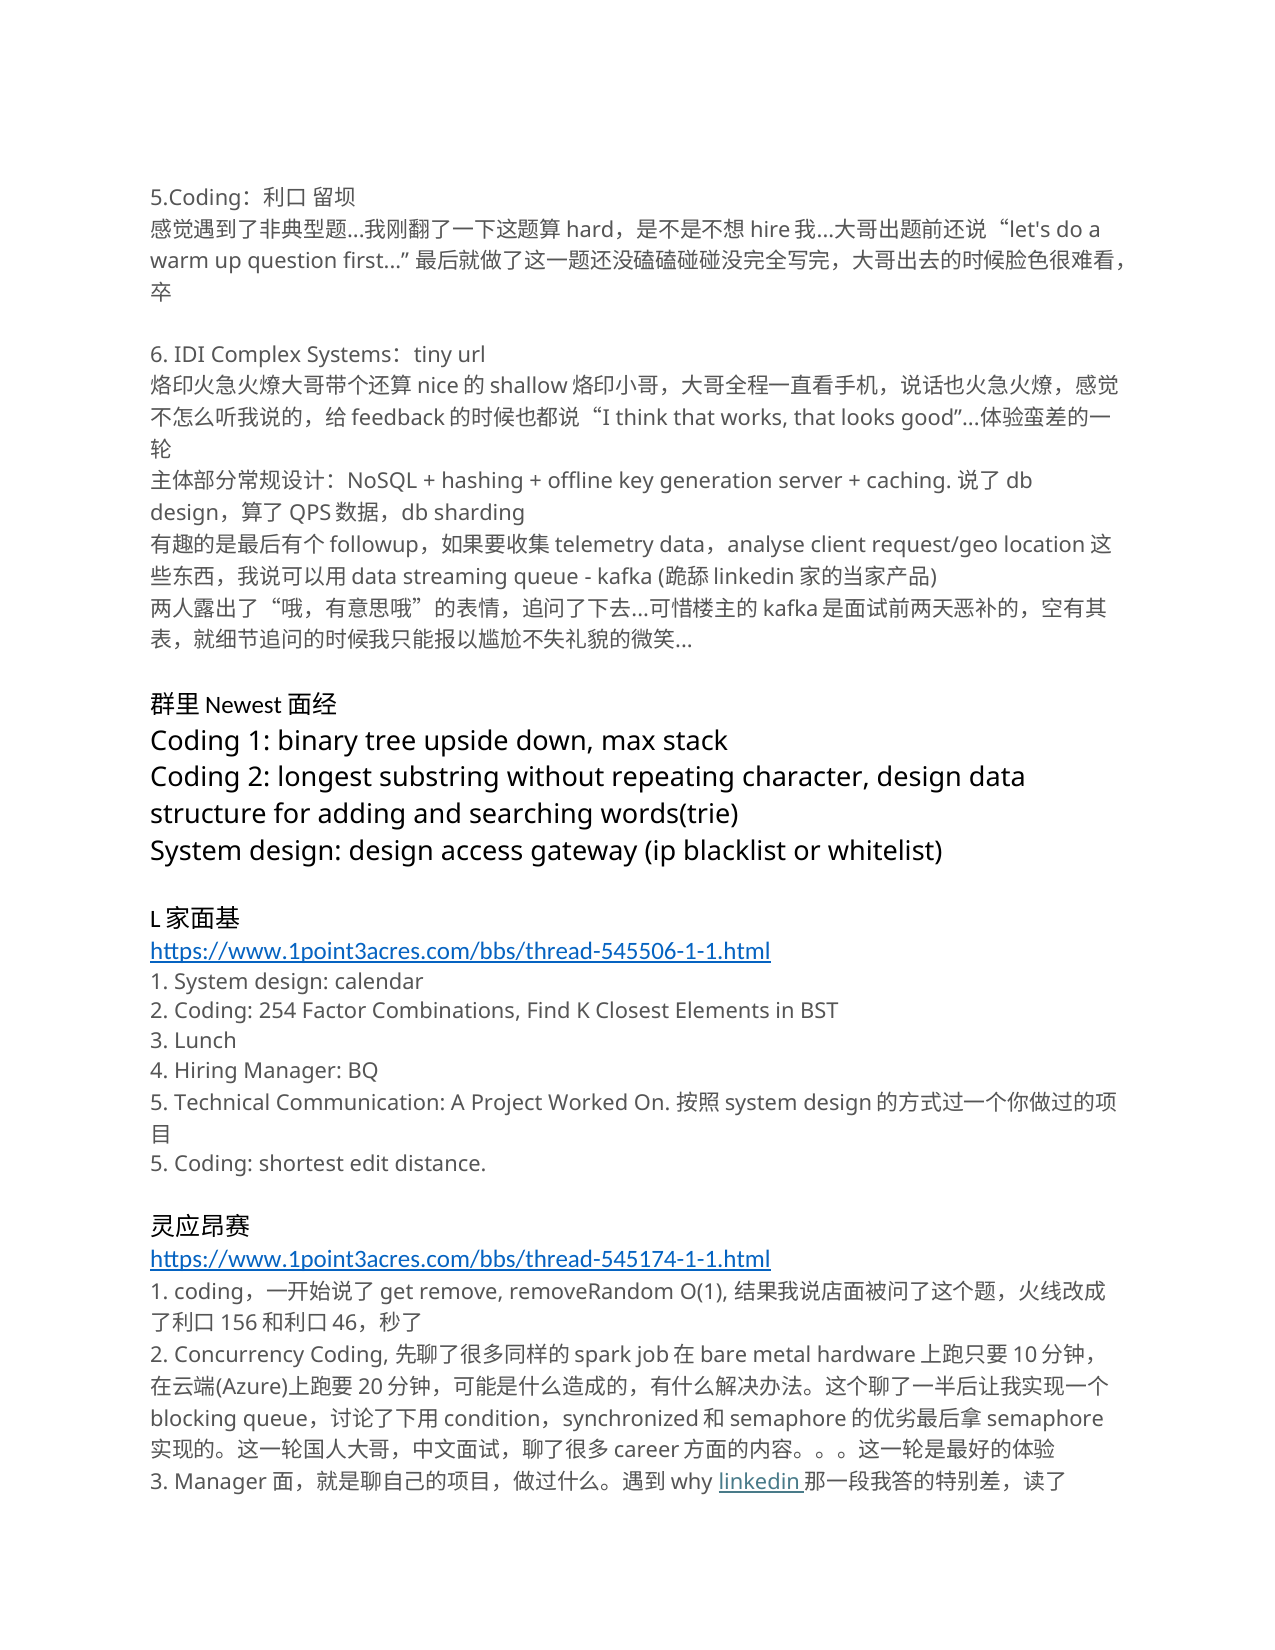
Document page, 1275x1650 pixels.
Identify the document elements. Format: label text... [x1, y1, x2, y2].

text https://www.1point3acres.com/bbs/thread-545174-1-1.html [150, 1243, 1125, 1274]
text System design: design access gateway (ip blacklist or whitelist) [150, 832, 1125, 868]
text 灵应昂赛 [150, 1207, 1125, 1243]
text Coding 2: longest substring without repeating character, design data structure for adding and searching words(trie) [150, 758, 1125, 832]
text https://www.1point3acres.com/bbs/thread-545506-1-1.html [150, 935, 1125, 966]
text Coding 1: binary tree upside down, max stack [150, 721, 1125, 758]
text L家面基 [150, 899, 1125, 935]
text 群里Newest 面经 [150, 685, 1125, 721]
